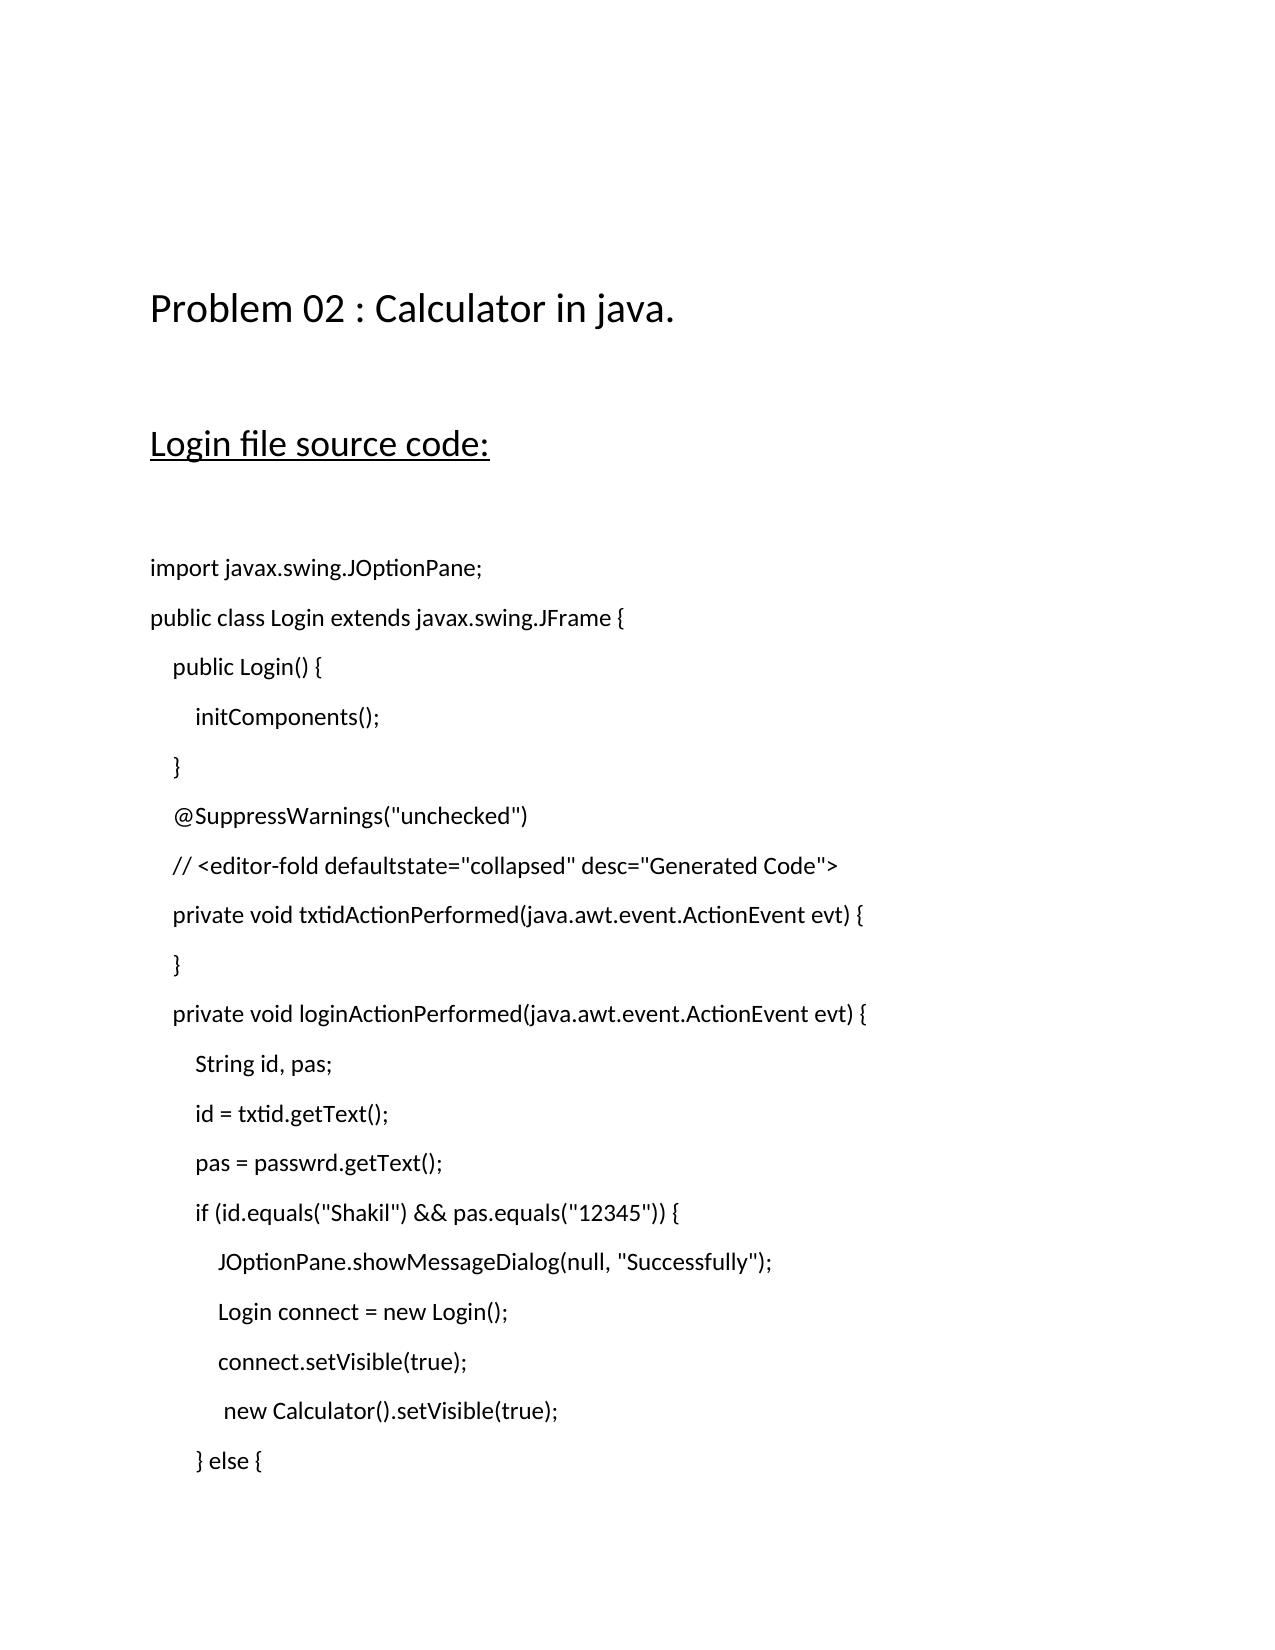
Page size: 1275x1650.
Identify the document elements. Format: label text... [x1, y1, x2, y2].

text Login connect = new Login(); [150, 1296, 1125, 1327]
text } [150, 949, 1125, 979]
text @SuppressWarnings("unchecked") [150, 800, 1125, 831]
text } [150, 751, 1125, 781]
text public Login() { [150, 651, 1125, 682]
text JOptionPane.showMessageDialog(null, "Successfully"); [150, 1246, 1125, 1277]
text initComponents(); [150, 701, 1125, 732]
text connect.setVisible(true); [150, 1346, 1125, 1376]
text Login file source code: [150, 420, 1125, 466]
text import javax.swing.JOptionPane; [150, 552, 1125, 583]
text new Calculator().setVisible(true); [150, 1395, 1125, 1426]
text public class Login extends javax.swing.JFrame { [150, 602, 1125, 632]
text private void loginActionPerformed(java.awt.event.ActionEvent evt) { [150, 998, 1125, 1029]
text } else { [150, 1445, 1125, 1475]
text Problem 02 : Calculator in java. [150, 282, 1125, 333]
text id = txtid.getText(); [150, 1098, 1125, 1128]
text // <editor-fold defaultstate="collapsed" desc="Generated Code"> [150, 850, 1125, 880]
text if (id.equals("Shakil") && pas.equals("12345")) { [150, 1197, 1125, 1227]
text String id, pas; [150, 1048, 1125, 1079]
text pas = passwrd.getText(); [150, 1147, 1125, 1178]
text private void txtidActionPerformed(java.awt.event.ActionEvent evt) { [150, 899, 1125, 930]
